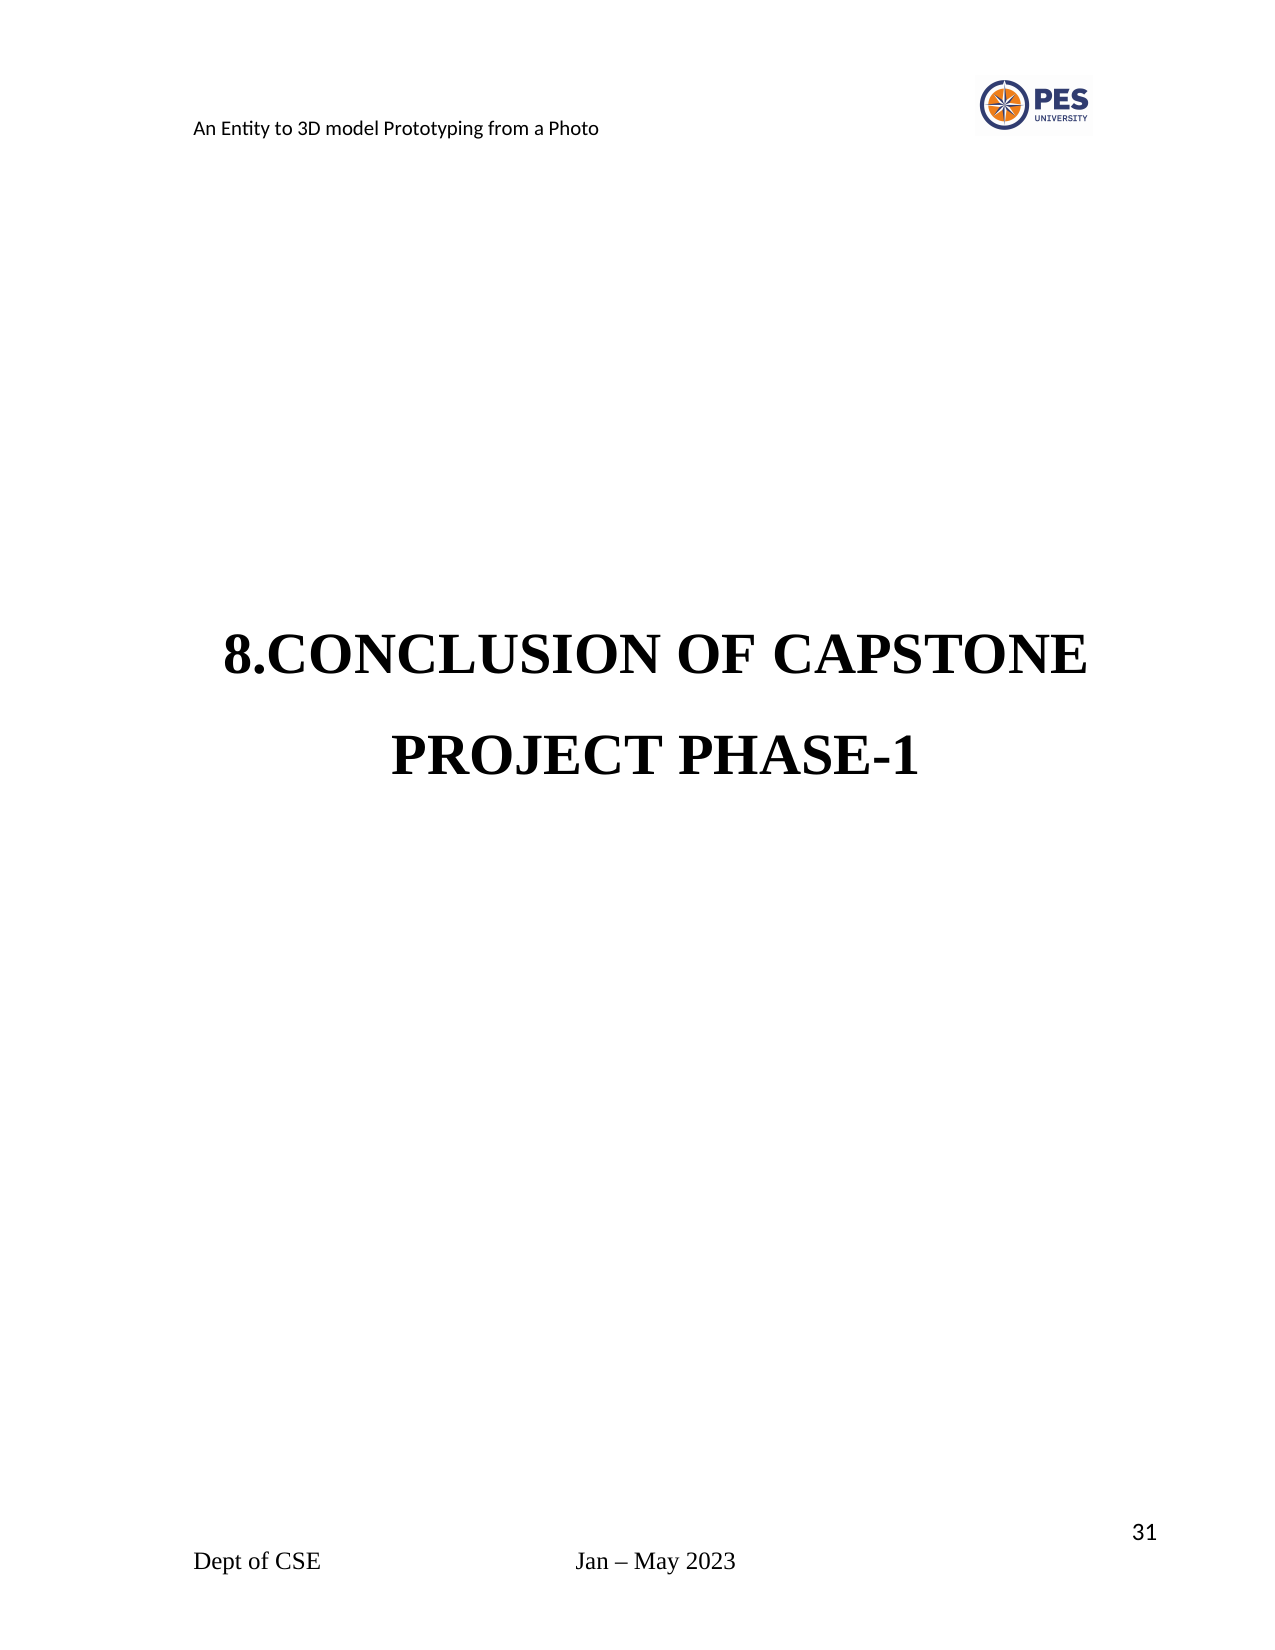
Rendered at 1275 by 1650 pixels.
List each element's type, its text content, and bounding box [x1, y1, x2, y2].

text 8.CONCLUSION OF CAPSTONE PROJECT PHASE-1 [156, 619, 1157, 787]
picture [974, 75, 1094, 136]
